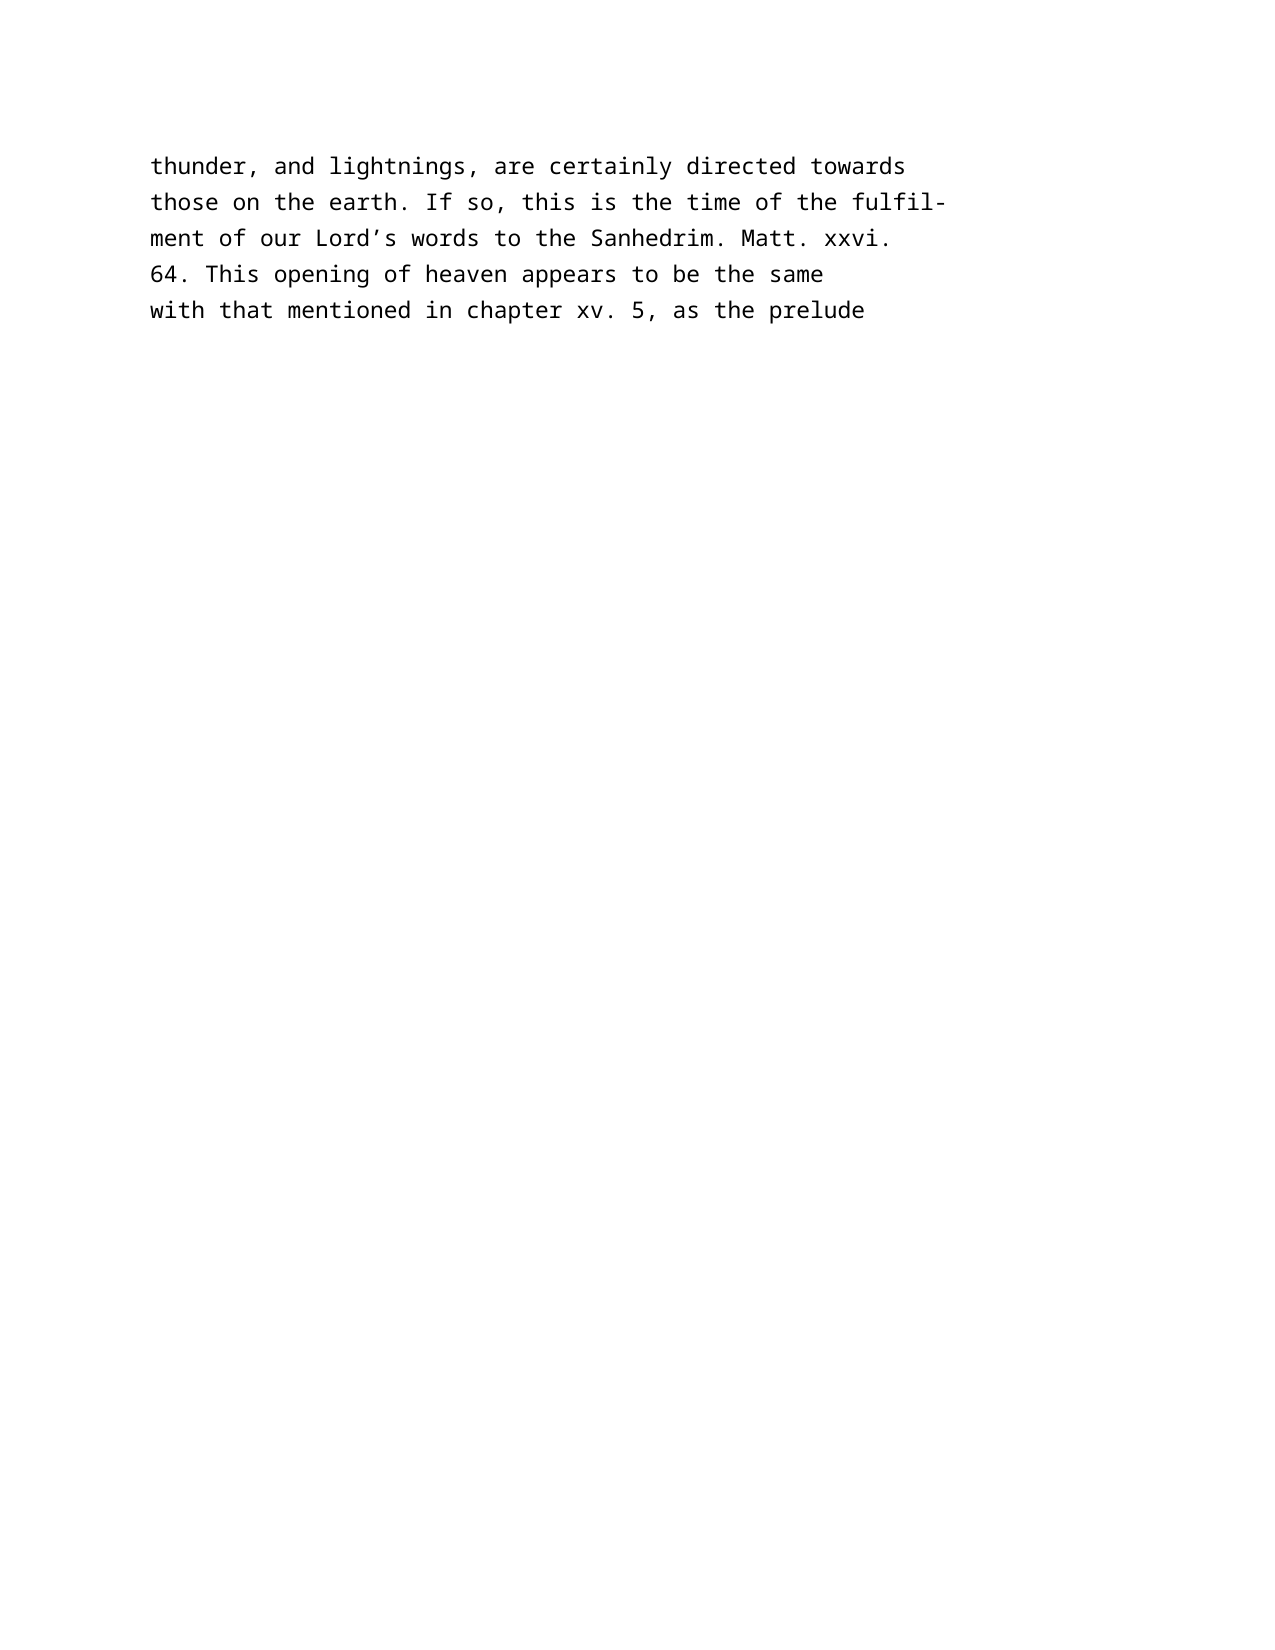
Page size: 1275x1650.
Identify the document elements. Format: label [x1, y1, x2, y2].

text [150, 150, 1125, 355]
